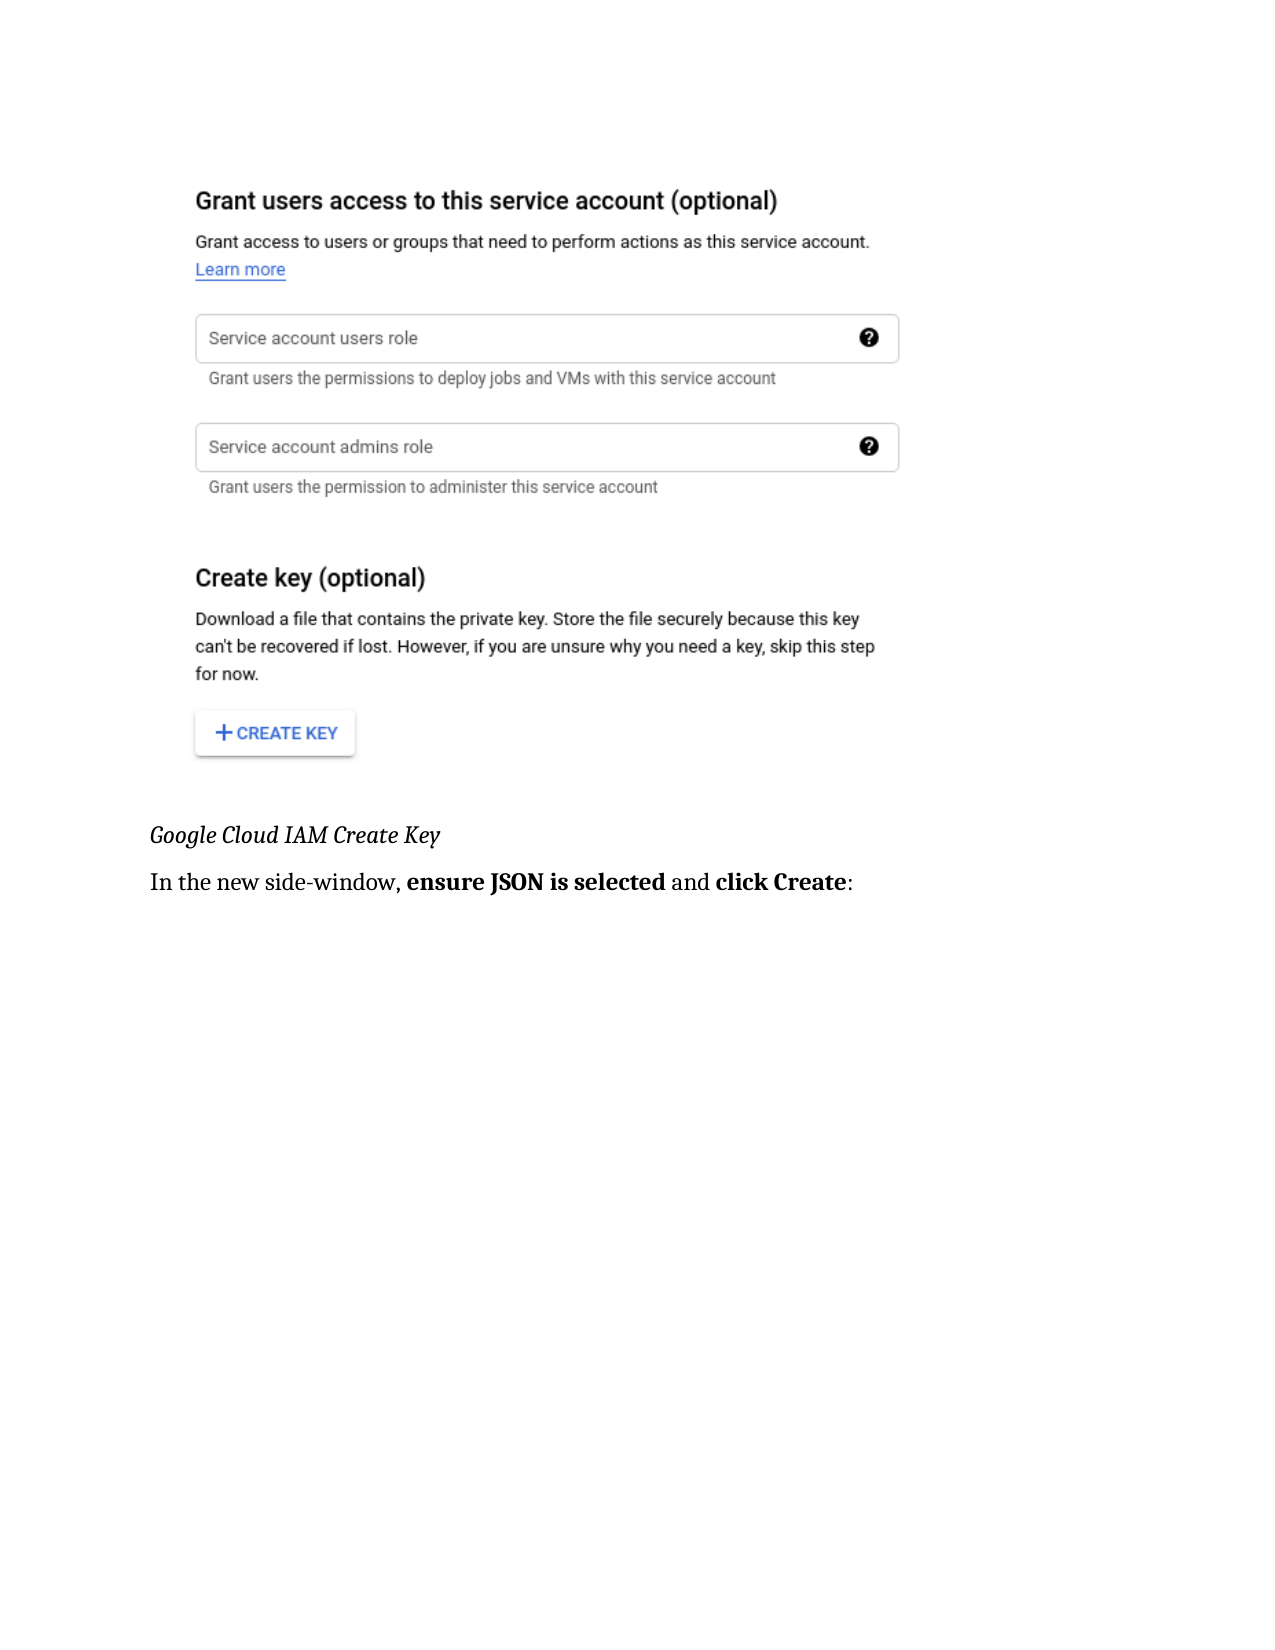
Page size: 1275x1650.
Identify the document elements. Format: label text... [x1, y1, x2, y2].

text Google Cloud IAM Create Key [150, 821, 1125, 849]
picture [168, 150, 1044, 800]
text In the new side-window, ensure JSON is selected and click Create: [150, 868, 1125, 897]
